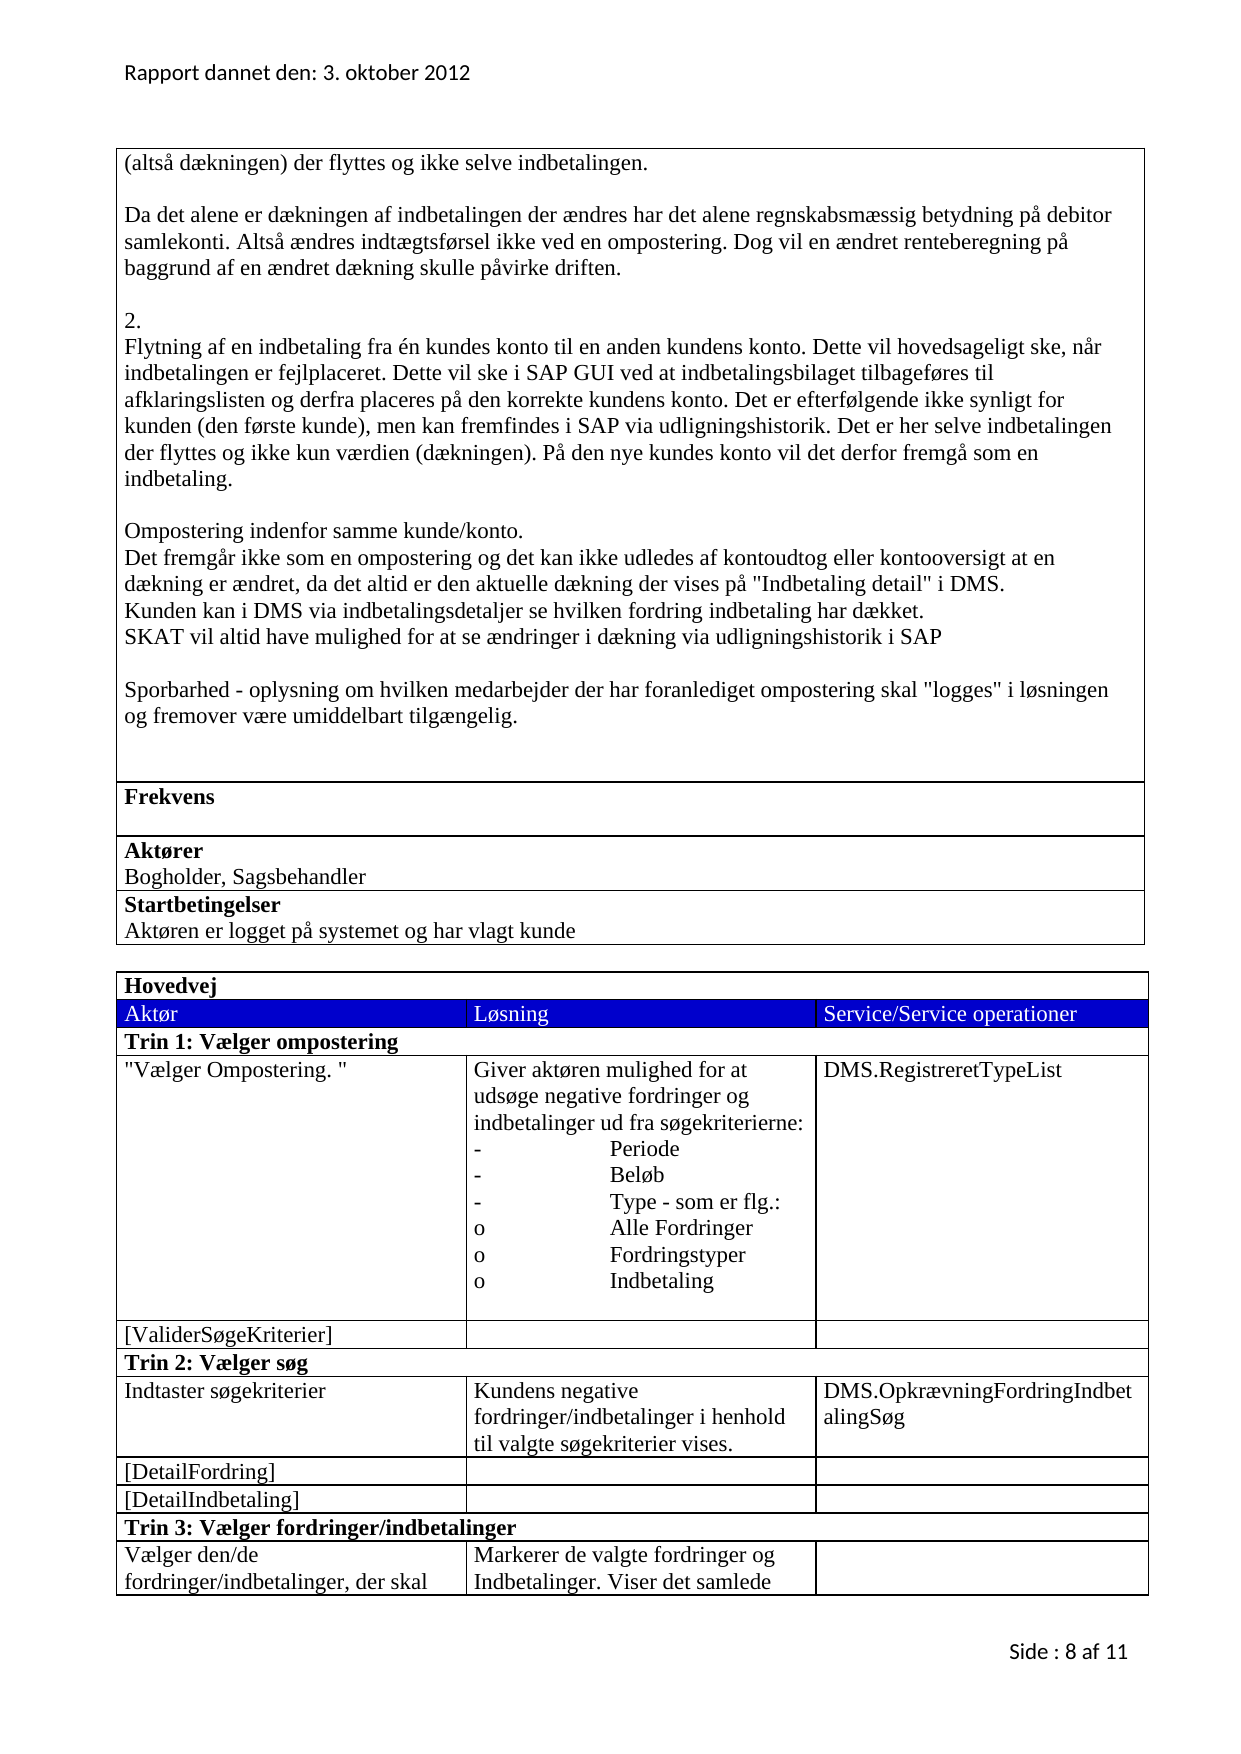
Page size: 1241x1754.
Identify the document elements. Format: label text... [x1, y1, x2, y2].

table_cell [DetailFordring] [117, 1458, 466, 1484]
table_cell [817, 1486, 1148, 1512]
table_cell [467, 1542, 815, 1594]
table_cell Aktør [117, 1000, 466, 1027]
table_cell [467, 1321, 815, 1348]
table_cell DMS.OpkrævningFordringIndbetalingSøg [817, 1377, 1148, 1456]
table_cell Aktører Bogholder, Sagsbehandler [117, 837, 1144, 890]
table_cell Kundens negative fordringer/indbetalinger i henhold til valgte søgekriterier vises. [467, 1377, 815, 1456]
table_cell DMS.RegistreretTypeList [817, 1056, 1148, 1320]
table_cell Frekvens [117, 783, 1144, 835]
table_cell Løsning [467, 1000, 815, 1027]
table_cell Trin 3: Vælger fordringer/indbetalinger [117, 1514, 1148, 1540]
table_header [117, 149, 1144, 781]
table_header Hovedvej [117, 973, 1148, 999]
table_cell [467, 1458, 815, 1484]
table_cell [817, 1458, 1148, 1484]
table_cell Service/Service operationer [817, 1000, 1148, 1027]
table_cell "Vælger Ompostering. " [117, 1056, 466, 1320]
table_cell [DetailIndbetaling] [117, 1486, 466, 1512]
table_cell Trin 2: Vælger søg [117, 1349, 1148, 1376]
table_cell [ValiderSøgeKriterier] [117, 1321, 466, 1348]
table_cell [817, 1542, 1148, 1594]
table_cell [467, 1486, 815, 1512]
table_cell [817, 1321, 1148, 1348]
table_cell Startbetingelser Aktøren er logget på systemet og har vlagt kunde [117, 891, 1144, 944]
table_cell Giver aktøren mulighed for at udsøge negative fordringer og indbetalinger ud fra søgekriterierne: - Periode - Beløb - Type - som er flg.: o Alle Fordringer o Fordringstyper o Indbetaling [467, 1056, 815, 1320]
table_cell Indtaster søgekriterier [117, 1377, 466, 1456]
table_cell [117, 1542, 466, 1594]
table_cell Trin 1: Vælger ompostering [117, 1028, 1148, 1054]
